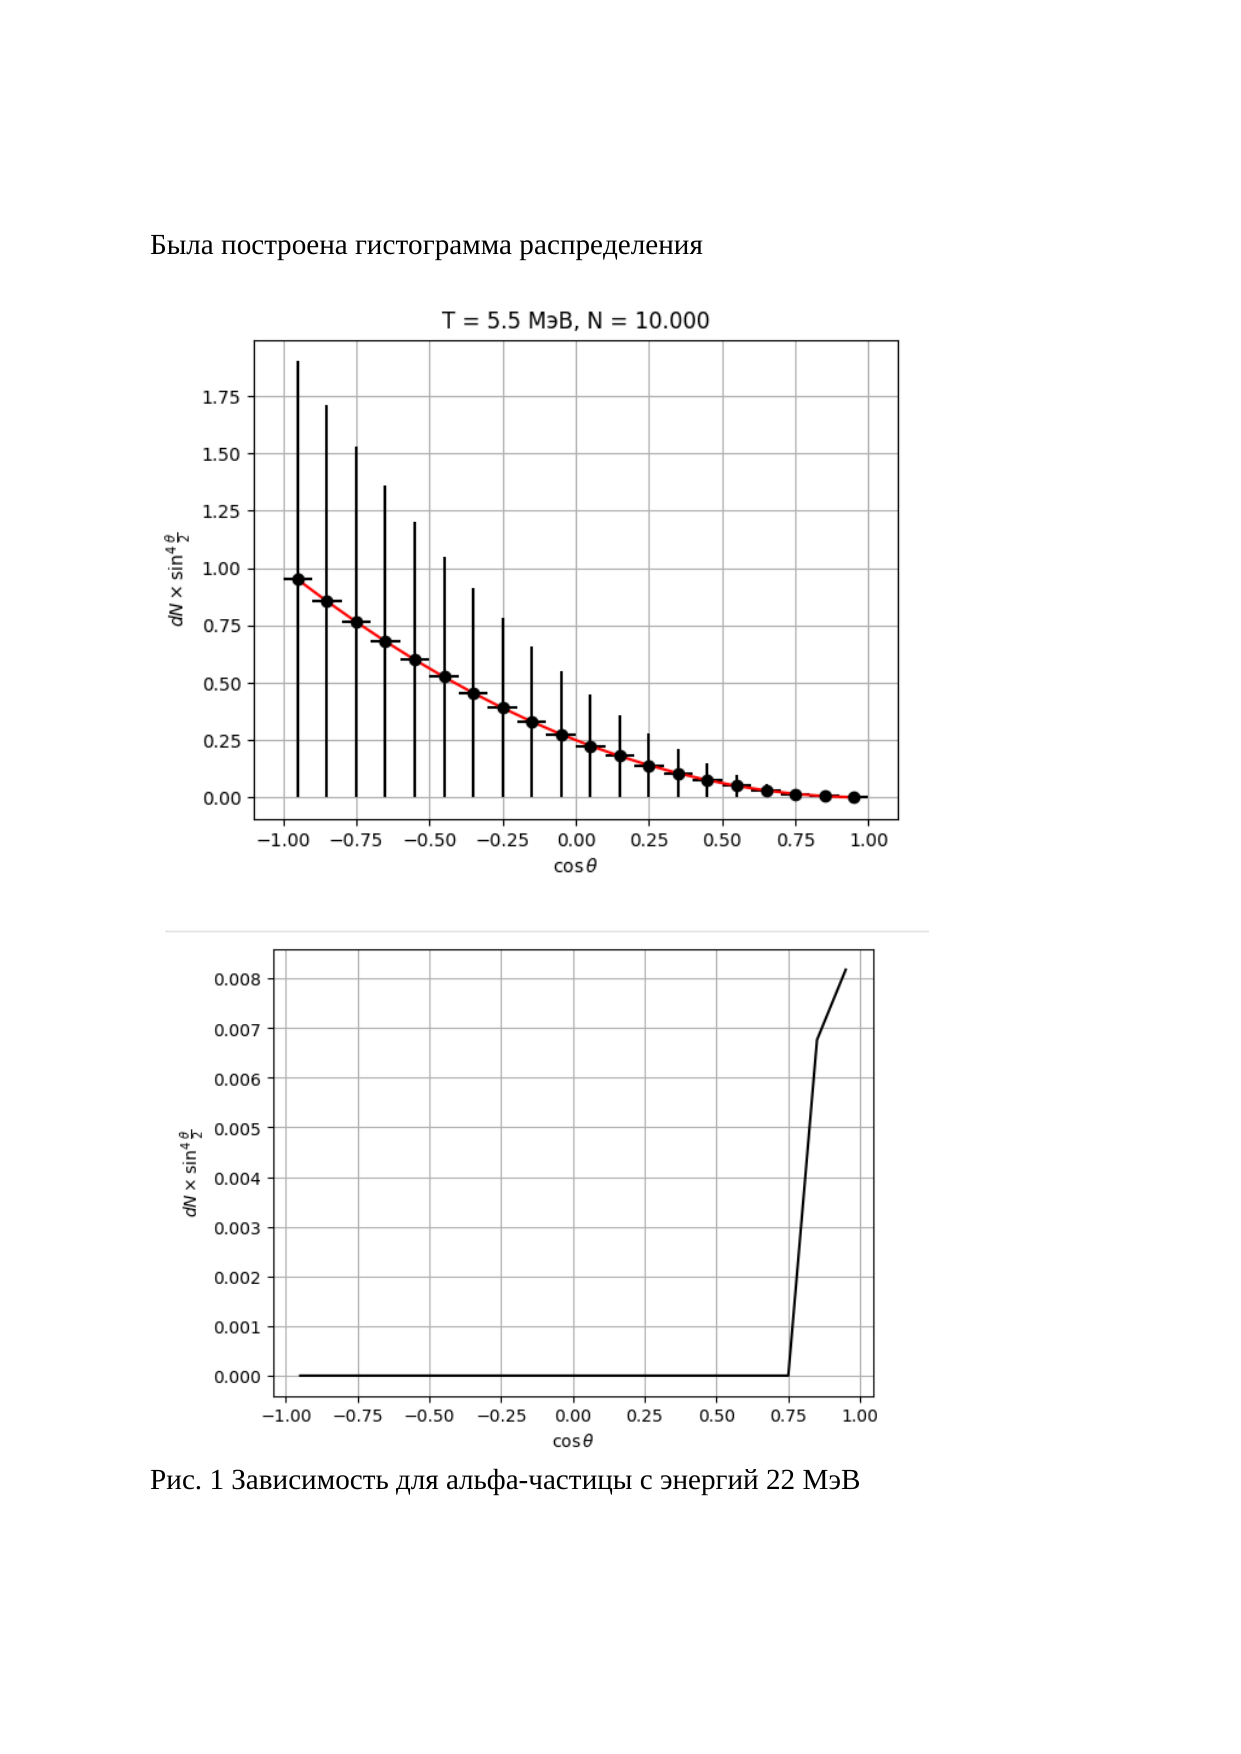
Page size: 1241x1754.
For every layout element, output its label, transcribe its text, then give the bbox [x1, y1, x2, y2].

text Была построена гистограмма распределения [150, 227, 1090, 261]
picture [150, 265, 981, 888]
text Рис. 1 Зависимость для альфа-частицы с энергий 22 МэВ [150, 1462, 1090, 1495]
picture [150, 930, 929, 1458]
